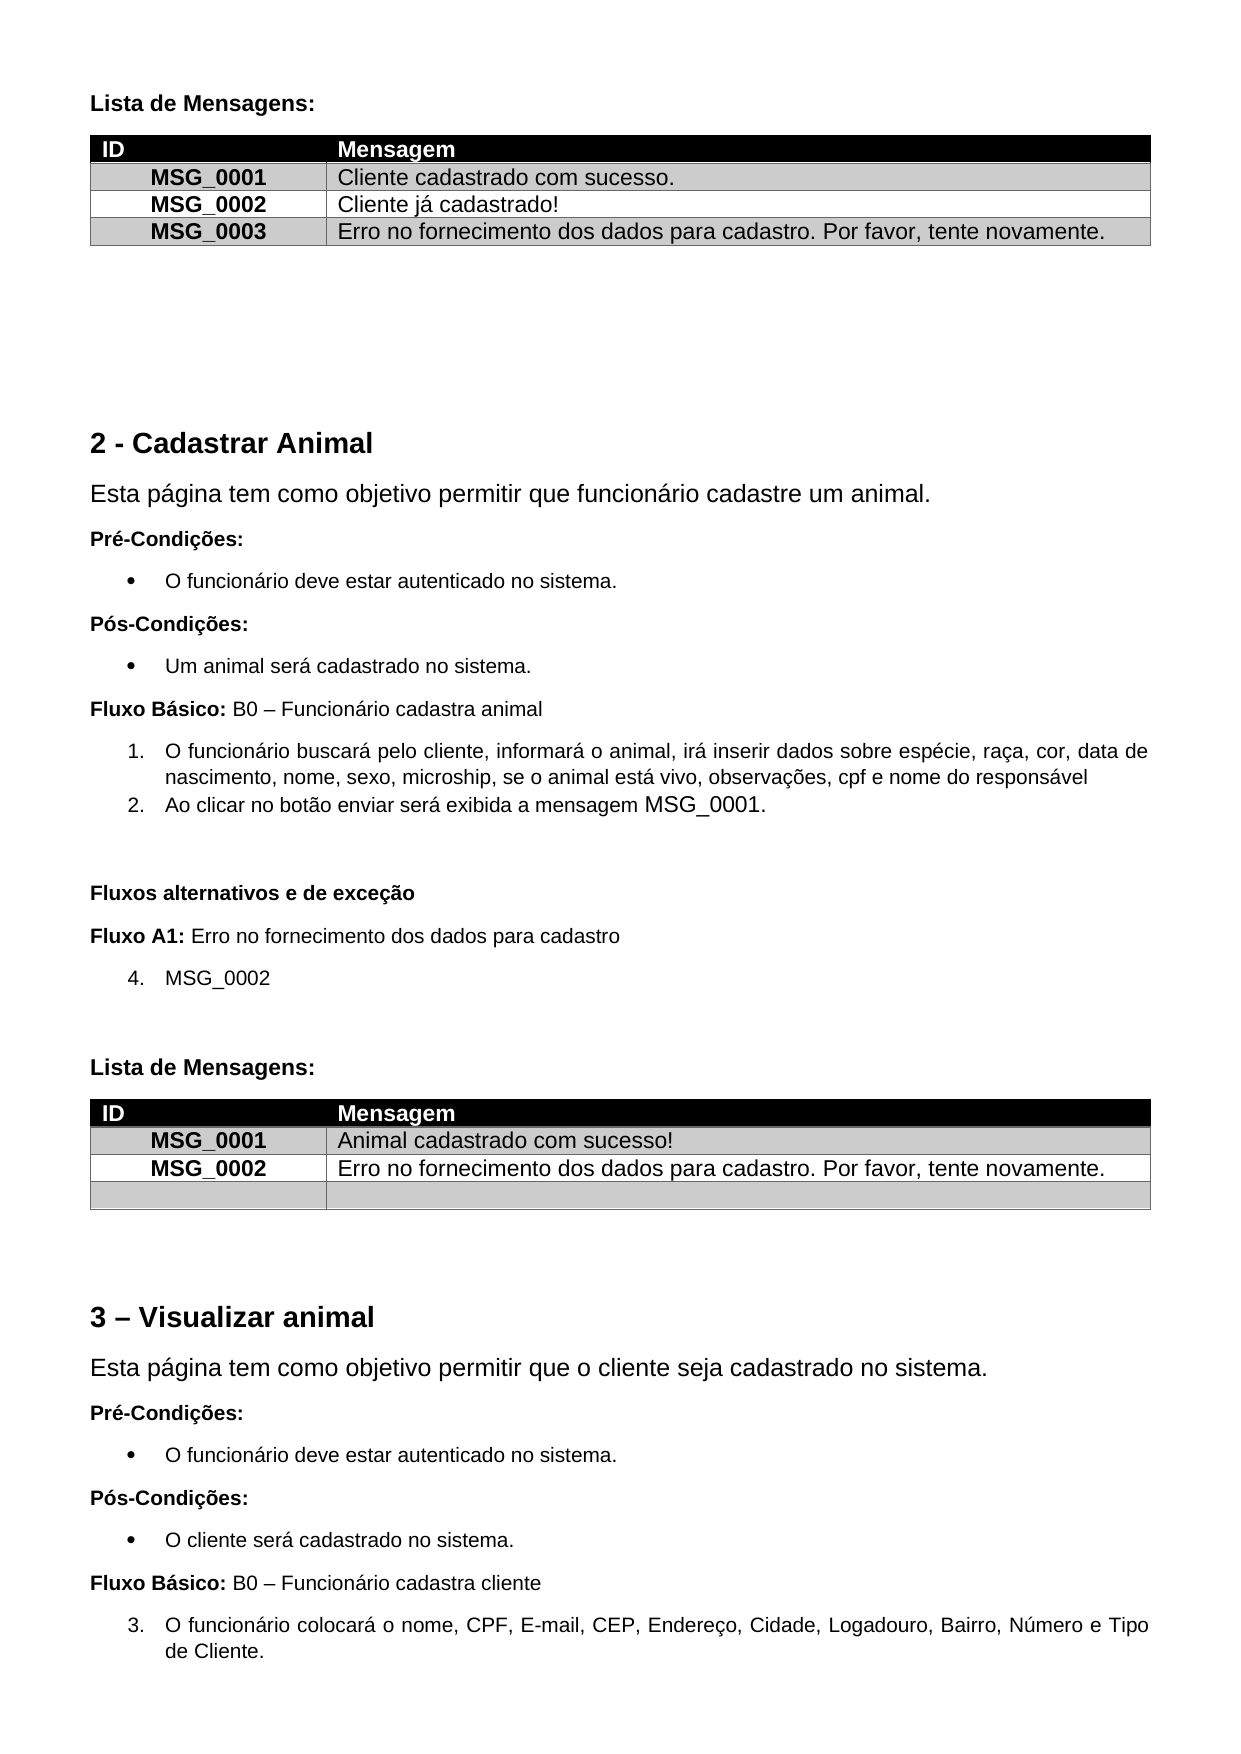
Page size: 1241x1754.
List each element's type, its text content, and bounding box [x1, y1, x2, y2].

text Fluxo A1: Erro no fornecimento dos dados para cadastro [90, 924, 1150, 948]
table_header ID [91, 136, 326, 162]
text 2 - Cadastrar Animal [90, 426, 1150, 460]
text Fluxos alternativos e de exceção [90, 881, 1150, 905]
list Ao clicar no botão enviar será exibida a mensagem MSG_0001. [127, 791, 1150, 817]
table_cell Cliente cadastrado com sucesso. [327, 164, 1150, 190]
table_cell Cliente já cadastrado! [327, 191, 1150, 217]
table_header Mensagem [327, 136, 1150, 162]
table_cell Animal cadastrado com sucesso! [327, 1128, 1150, 1154]
table_cell Erro no fornecimento dos dados para cadastro. Por favor, tente novamente. [327, 218, 1150, 245]
table_cell MSG_0003 [91, 218, 326, 245]
text Pós-Condições: [90, 612, 1150, 636]
text Esta página tem como objetivo permitir que o cliente seja cadastrado no sistema. [90, 1353, 1150, 1381]
text Esta página tem como objetivo permitir que funcionário cadastre um animal. [90, 479, 1150, 508]
table_cell MSG_0002 [91, 1155, 326, 1181]
table_cell MSG_0002 [91, 191, 326, 217]
text Fluxo Básico: B0 – Funcionário cadastra animal [90, 697, 1150, 721]
list MSG_0002 [127, 966, 1150, 990]
text Pós-Condições: [90, 1485, 1150, 1509]
list O funcionário colocará o nome, CPF, E-mail, CEP, Endereço, Cidade, Logadouro, Bairro, Número e Tipo de Cliente. [127, 1613, 1150, 1663]
text Pré-Condições: [90, 1400, 1150, 1424]
text Fluxo Básico: B0 – Funcionário cadastra cliente [90, 1571, 1150, 1594]
table_header ID [91, 1100, 326, 1126]
table_cell [91, 1182, 326, 1208]
table_header Mensagem [327, 1100, 1150, 1126]
list O funcionário deve estar autenticado no sistema. [127, 569, 1150, 593]
list O funcionário deve estar autenticado no sistema. [127, 1443, 1150, 1467]
text Lista de Mensagens: [90, 90, 1150, 116]
list Um animal será cadastrado no sistema. [127, 654, 1150, 678]
list O funcionário buscará pelo cliente, informará o animal, irá inserir dados sobre espécie, raça, cor, data de nascimento, nome, sexo, microship, se o animal está vivo, observações, cpf e nome do responsável [127, 739, 1150, 789]
text Lista de Mensagens: [90, 1054, 1150, 1080]
text Pré-Condições: [90, 527, 1150, 551]
text 3 – Visualizar animal [90, 1300, 1150, 1333]
table_cell MSG_0001 [91, 1128, 326, 1154]
table_cell MSG_0001 [91, 164, 326, 190]
list O cliente será cadastrado no sistema. [127, 1528, 1150, 1552]
table_cell Erro no fornecimento dos dados para cadastro. Por favor, tente novamente. [327, 1155, 1150, 1181]
table_cell [327, 1182, 1150, 1208]
